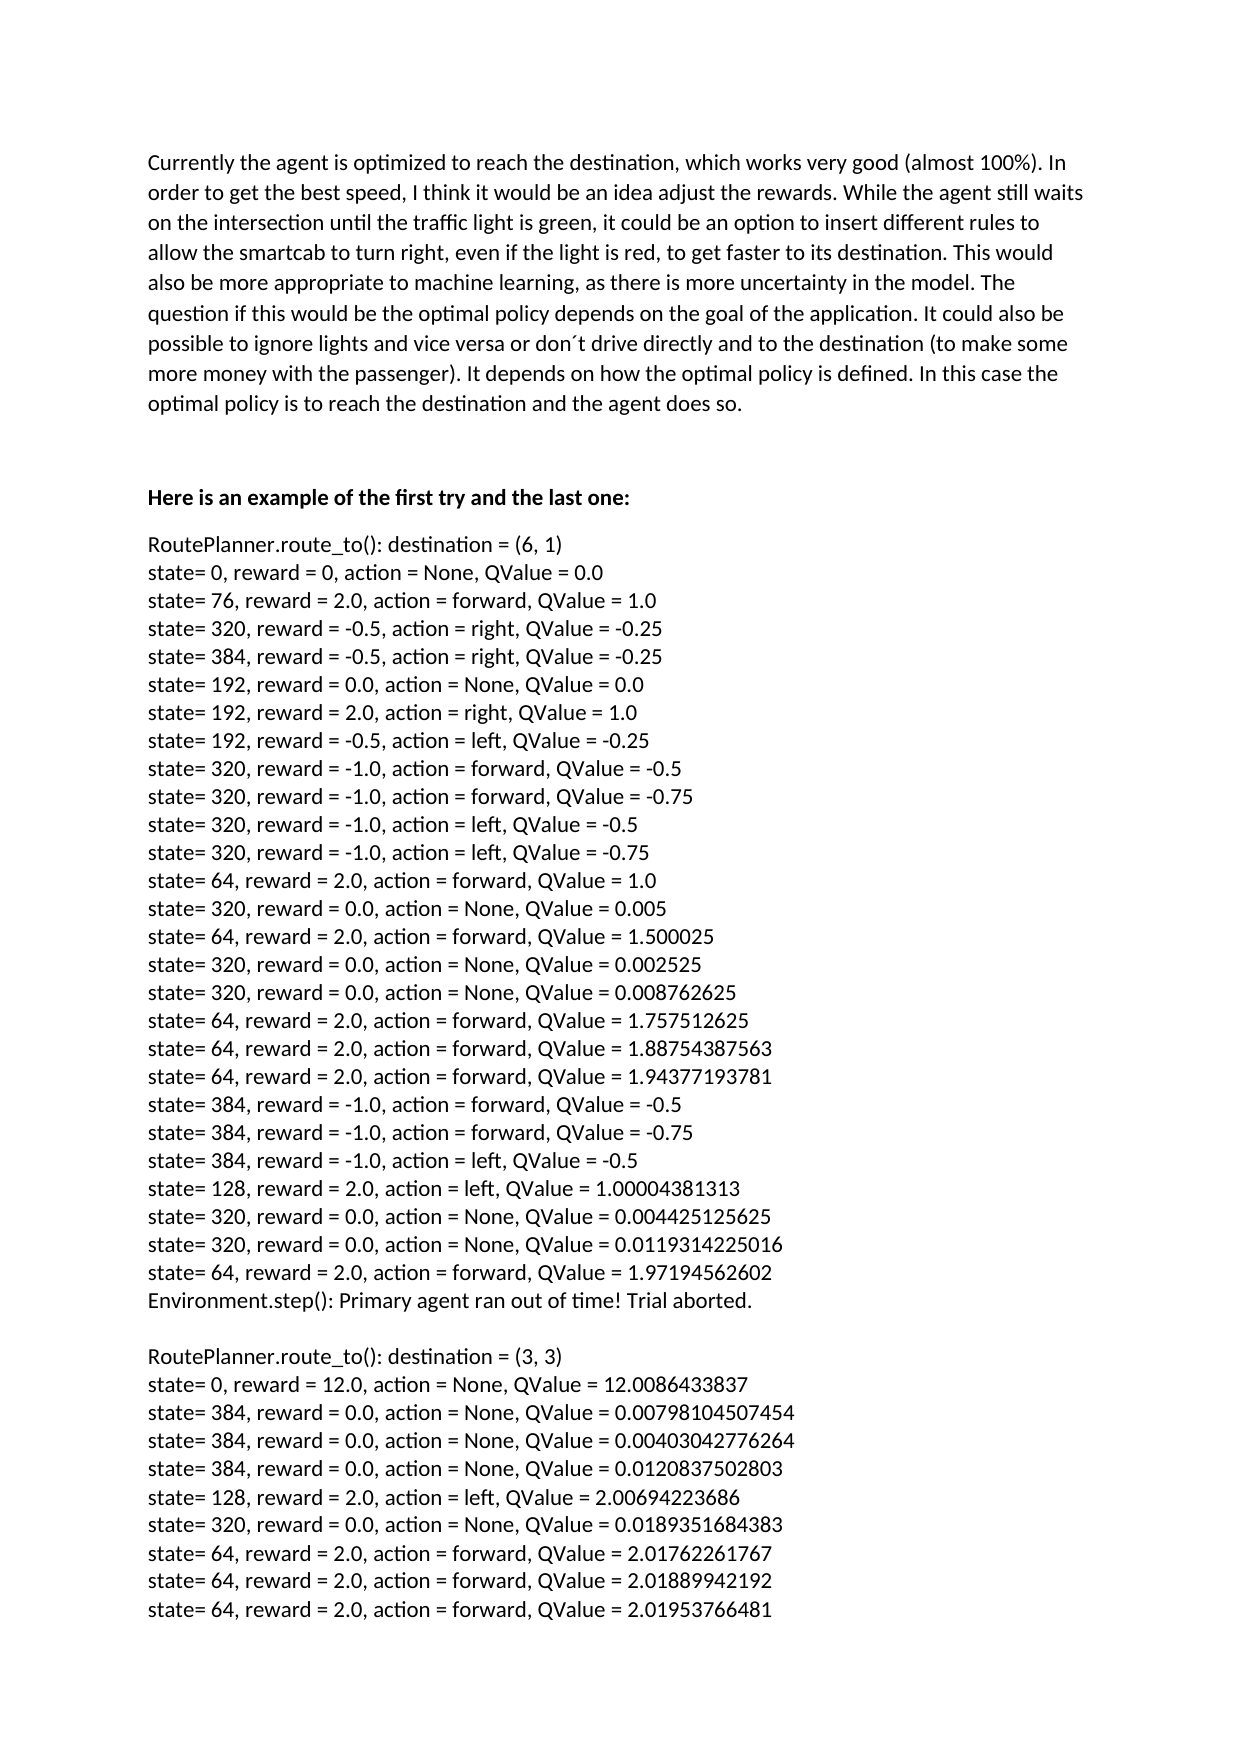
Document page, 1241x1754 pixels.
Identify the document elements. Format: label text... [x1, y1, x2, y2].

text state= 384, reward = -1.0, action = left, QValue = -0.5 [148, 1146, 1093, 1174]
text state= 192, reward = 0.0, action = None, QValue = 0.0 [148, 670, 1093, 698]
text Environment.step(): Primary agent ran out of time! Trial aborted. [148, 1286, 1093, 1314]
text state= 320, reward = 0.0, action = None, QValue = 0.0189351684383 [148, 1511, 1093, 1539]
text Here is an example of the first try and the last one: [148, 483, 1093, 511]
text state= 64, reward = 2.0, action = forward, QValue = 1.97194562602 [148, 1258, 1093, 1286]
text state= 384, reward = 0.0, action = None, QValue = 0.00798104507454 [148, 1398, 1093, 1427]
text state= 320, reward = -1.0, action = forward, QValue = -0.5 [148, 754, 1093, 782]
text state= 320, reward = -1.0, action = left, QValue = -0.75 [148, 838, 1093, 866]
text state= 64, reward = 2.0, action = forward, QValue = 2.01762261767 [148, 1539, 1093, 1567]
text state= 64, reward = 2.0, action = forward, QValue = 1.500025 [148, 922, 1093, 950]
text state= 64, reward = 2.0, action = forward, QValue = 2.01953766481 [148, 1595, 1093, 1623]
text state= 320, reward = -1.0, action = left, QValue = -0.5 [148, 810, 1093, 838]
text Currently the agent is optimized to reach the destination, which works very good (almost 100%). In order to get the best speed, I think it would be an idea adjust the rewards. While the agent still waits on the intersection until the traffic light is green, it could be an option to insert different rules to allow the smartcab to turn right, even if the light is red, to get faster to its destination. This would also be more appropriate to machine learning, as there is more uncertainty in the model. The question if this would be the optimal policy depends on the goal of the application. It could also be possible to ignore lights and vice versa or don´t drive directly and to the destination (to make some more money with the passenger). It depends on how the optimal policy is defined. In this case the optimal policy is to reach the destination and the agent does so. [148, 148, 1093, 417]
text state= 64, reward = 2.0, action = forward, QValue = 1.0 [148, 866, 1093, 894]
text state= 384, reward = 0.0, action = None, QValue = 0.0120837502803 [148, 1454, 1093, 1483]
text state= 320, reward = -1.0, action = forward, QValue = -0.75 [148, 782, 1093, 810]
text state= 64, reward = 2.0, action = forward, QValue = 1.88754387563 [148, 1034, 1093, 1062]
text state= 128, reward = 2.0, action = left, QValue = 1.00004381313 [148, 1174, 1093, 1202]
text state= 64, reward = 2.0, action = forward, QValue = 2.01889942192 [148, 1567, 1093, 1595]
text state= 0, reward = 12.0, action = None, QValue = 12.0086433837 [148, 1371, 1093, 1398]
text state= 320, reward = 0.0, action = None, QValue = 0.008762625 [148, 978, 1093, 1006]
text RoutePlanner.route_to(): destination = (3, 3) [148, 1342, 1093, 1371]
text state= 76, reward = 2.0, action = forward, QValue = 1.0 [148, 586, 1093, 614]
text state= 192, reward = -0.5, action = left, QValue = -0.25 [148, 726, 1093, 754]
text state= 64, reward = 2.0, action = forward, QValue = 1.757512625 [148, 1006, 1093, 1034]
text state= 384, reward = 0.0, action = None, QValue = 0.00403042776264 [148, 1427, 1093, 1454]
text state= 320, reward = -0.5, action = right, QValue = -0.25 [148, 614, 1093, 642]
text RoutePlanner.route_to(): destination = (6, 1) [148, 530, 1093, 558]
text state= 384, reward = -1.0, action = forward, QValue = -0.5 [148, 1090, 1093, 1118]
text state= 384, reward = -1.0, action = forward, QValue = -0.75 [148, 1118, 1093, 1146]
text state= 320, reward = 0.0, action = None, QValue = 0.0119314225016 [148, 1230, 1093, 1258]
text state= 384, reward = -0.5, action = right, QValue = -0.25 [148, 642, 1093, 670]
text state= 64, reward = 2.0, action = forward, QValue = 1.94377193781 [148, 1062, 1093, 1090]
text state= 192, reward = 2.0, action = right, QValue = 1.0 [148, 698, 1093, 726]
text state= 128, reward = 2.0, action = left, QValue = 2.00694223686 [148, 1483, 1093, 1511]
text state= 320, reward = 0.0, action = None, QValue = 0.002525 [148, 950, 1093, 978]
text state= 0, reward = 0, action = None, QValue = 0.0 [148, 558, 1093, 586]
text state= 320, reward = 0.0, action = None, QValue = 0.004425125625 [148, 1202, 1093, 1230]
text state= 320, reward = 0.0, action = None, QValue = 0.005 [148, 894, 1093, 922]
